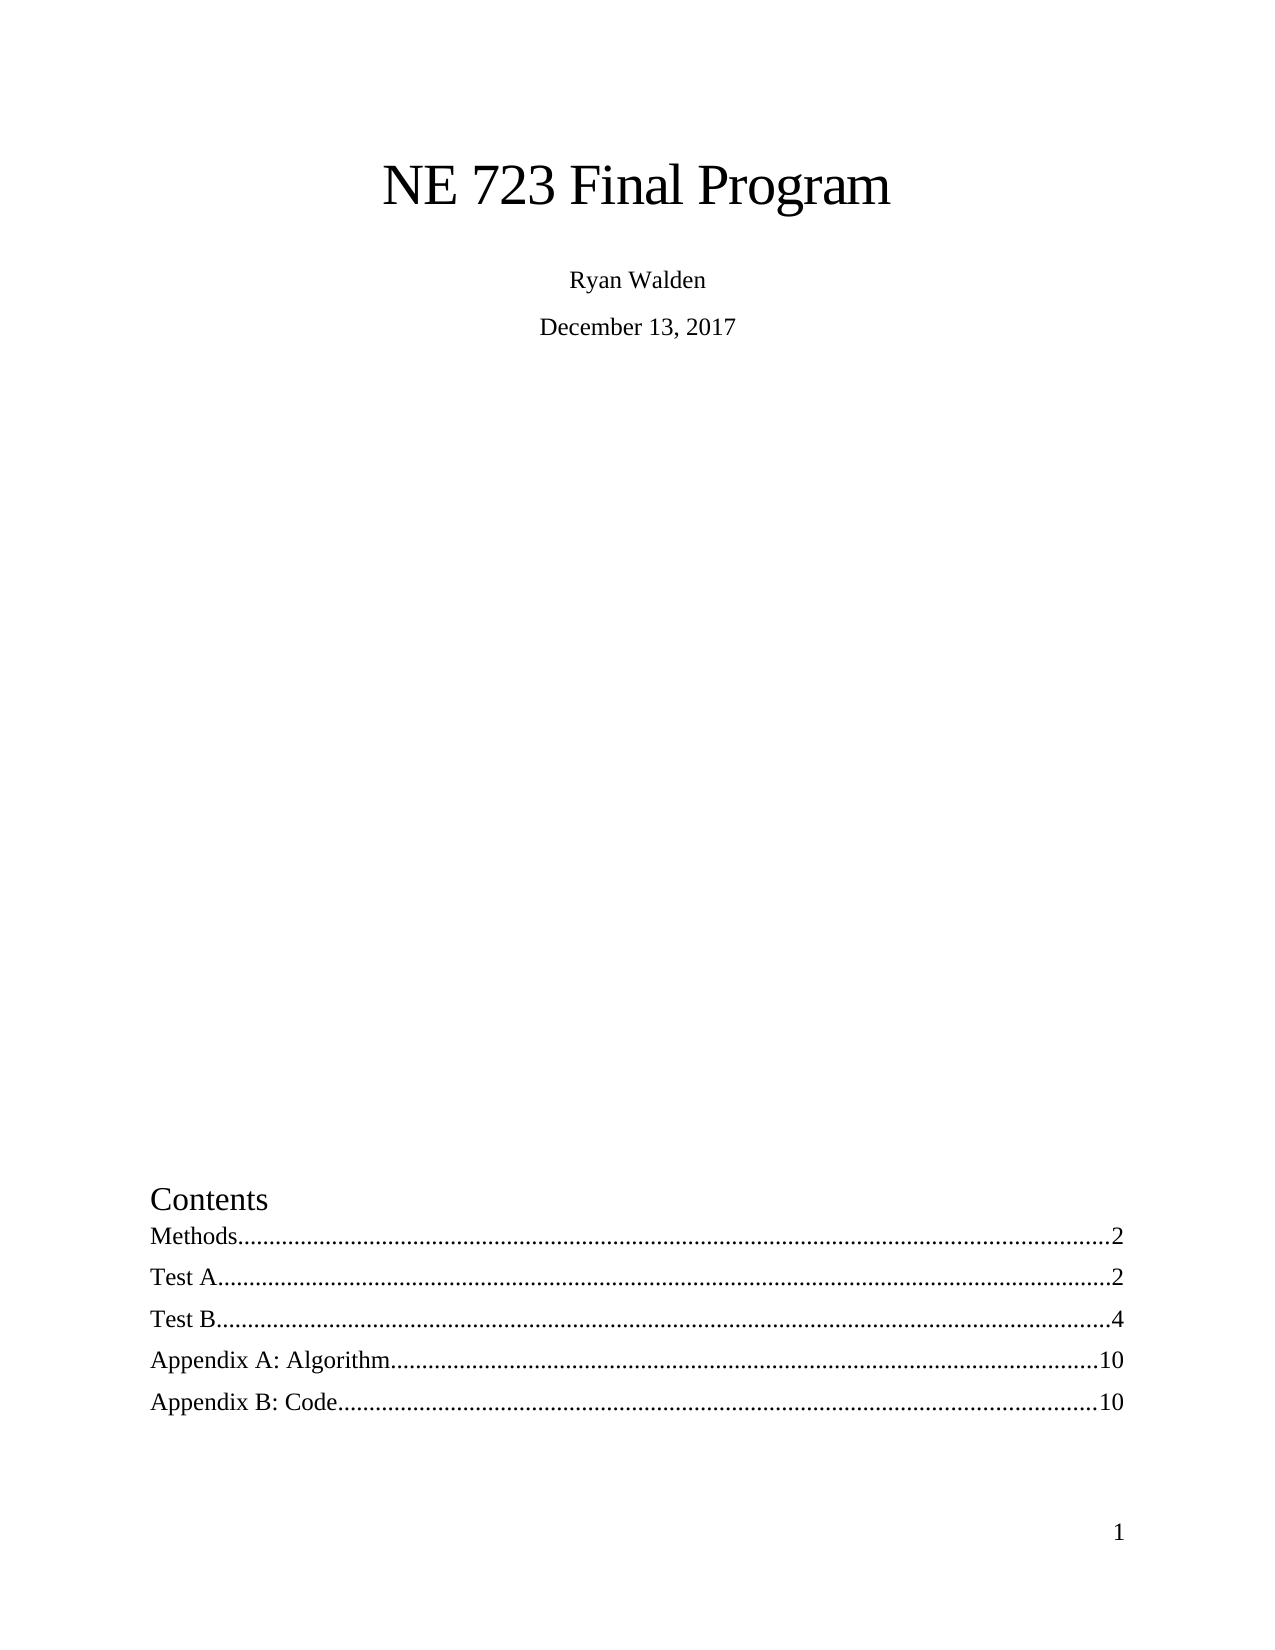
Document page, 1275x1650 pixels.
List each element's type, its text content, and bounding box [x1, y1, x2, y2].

text Ryan Walden [150, 265, 1125, 293]
text December 13, 2017 [150, 312, 1125, 341]
title NE 723 Final Program [150, 150, 1125, 217]
